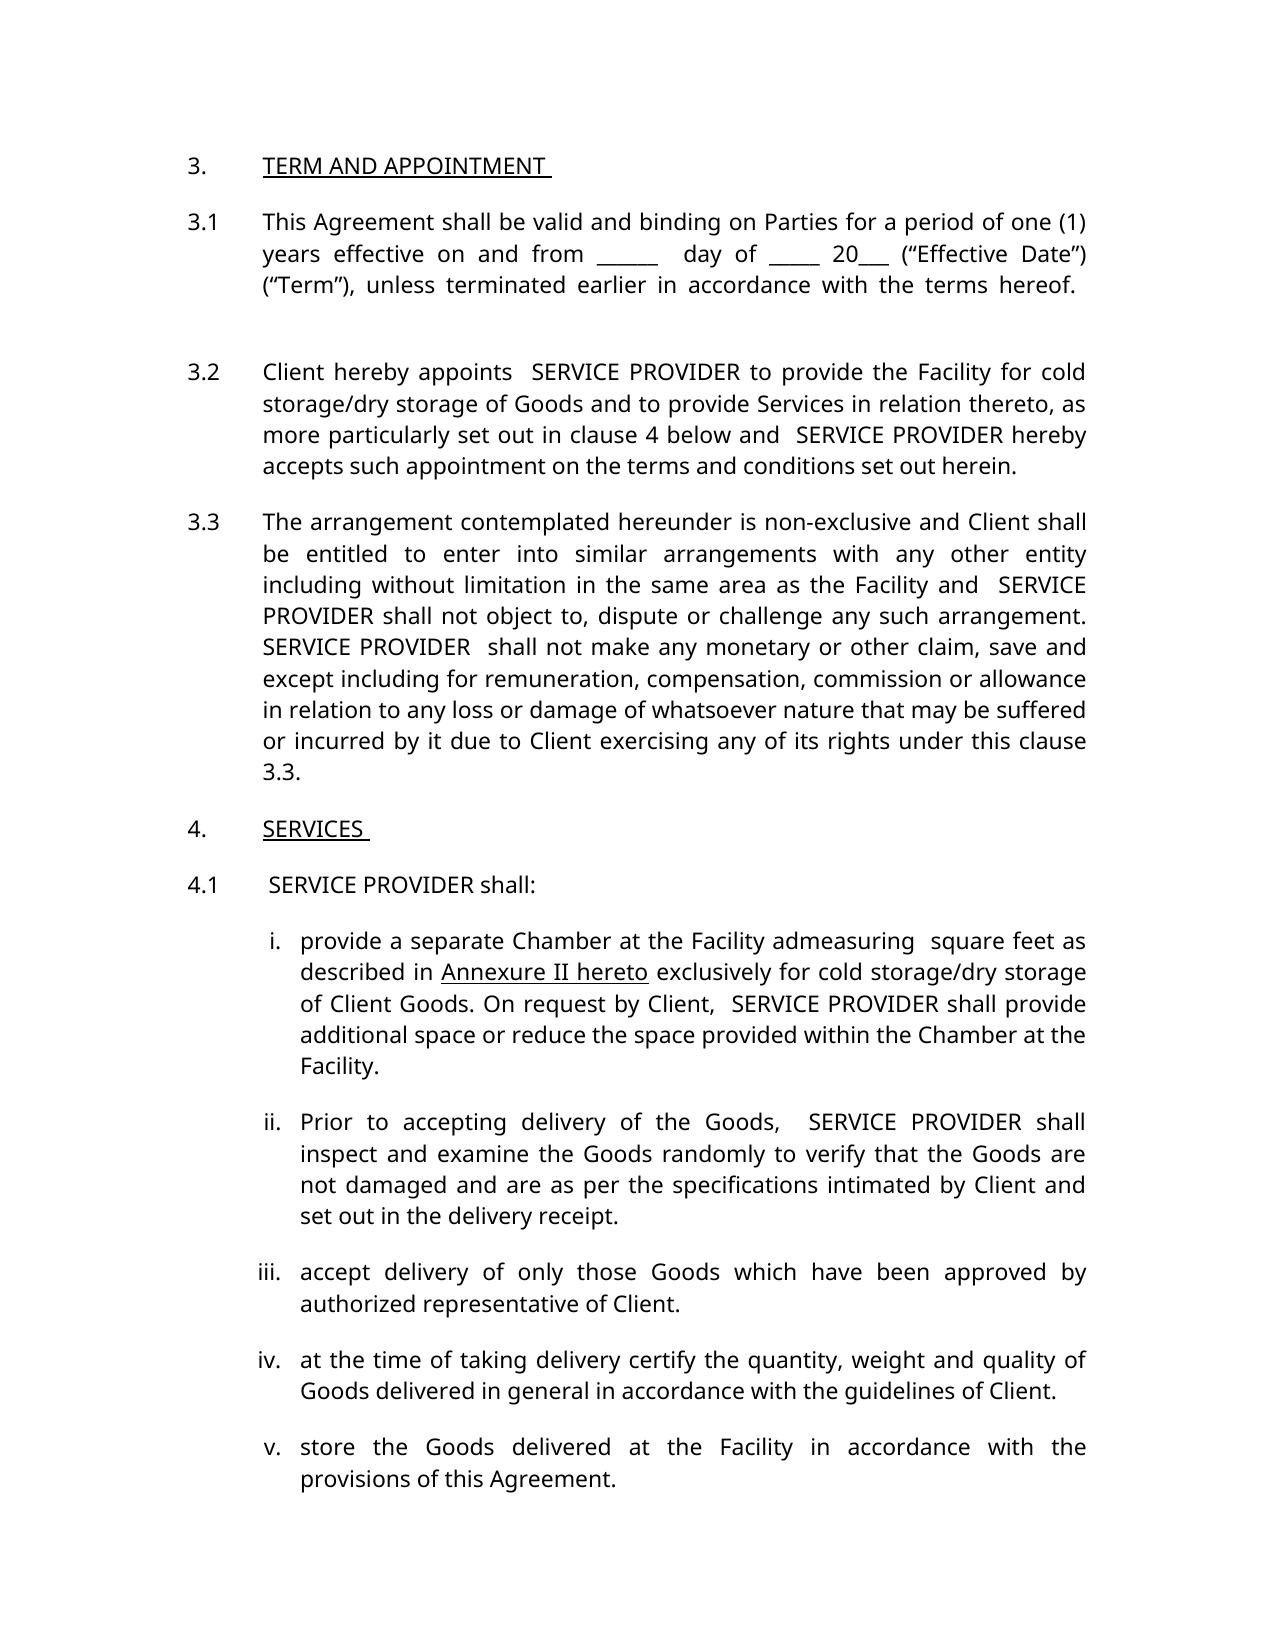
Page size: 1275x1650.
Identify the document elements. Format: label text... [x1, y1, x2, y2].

list store the Goods delivered at the Facility in accordance with the provisions of this Agreement. [281, 1431, 1087, 1494]
list at the time of taking delivery certify the quantity, weight and quality of Goods delivered in general in accordance with the guidelines of Client. [281, 1344, 1087, 1406]
list accept delivery of only those Goods which have been approved by authorized representative of Client. [281, 1256, 1087, 1319]
text 3.2 Client hereby appoints SERVICE PROVIDER to provide the Facility for cold storage/dry storage of Goods and to provide Services in relation thereto, as more particularly set out in clause 4 below and SERVICE PROVIDER hereby accepts such appointment on the terms and conditions set out herein. [187, 356, 1087, 481]
text 3.3 The arrangement contemplated hereunder is non-exclusive and Client shall be entitled to enter into similar arrangements with any other entity including without limitation in the same area as the Facility and SERVICE PROVIDER shall not object to, dispute or challenge any such arrangement. SERVICE PROVIDER shall not make any monetary or other claim, save and except including for remuneration, compensation, commission or allowance in relation to any loss or damage of whatsoever nature that may be suffered or incurred by it due to Client exercising any of its rights under this clause 3.3. [187, 506, 1087, 787]
text 3. TERM AND APPOINTMENT [187, 150, 1087, 181]
text 4. SERVICES [187, 812, 1087, 844]
list Prior to accepting delivery of the Goods, SERVICE PROVIDER shall inspect and examine the Goods randomly to verify that the Goods are not damaged and are as per the specifications intimated by Client and set out in the delivery receipt. [281, 1106, 1087, 1231]
text 4.1 SERVICE PROVIDER shall: [187, 869, 1087, 900]
list provide a separate Chamber at the Facility admeasuring square feet as described in Annexure II hereto exclusively for cold storage/dry storage of Client Goods. On request by Client, SERVICE PROVIDER shall provide additional space or reduce the space provided within the Chamber at the Facility. [281, 925, 1087, 1081]
text 3.1 This Agreement shall be valid and binding on Parties for a period of one (1) years effective on and from ______ day of _____ 20___ (“Effective Date”) (“Term”), unless terminated earlier in accordance with the terms hereof. [187, 206, 1087, 331]
